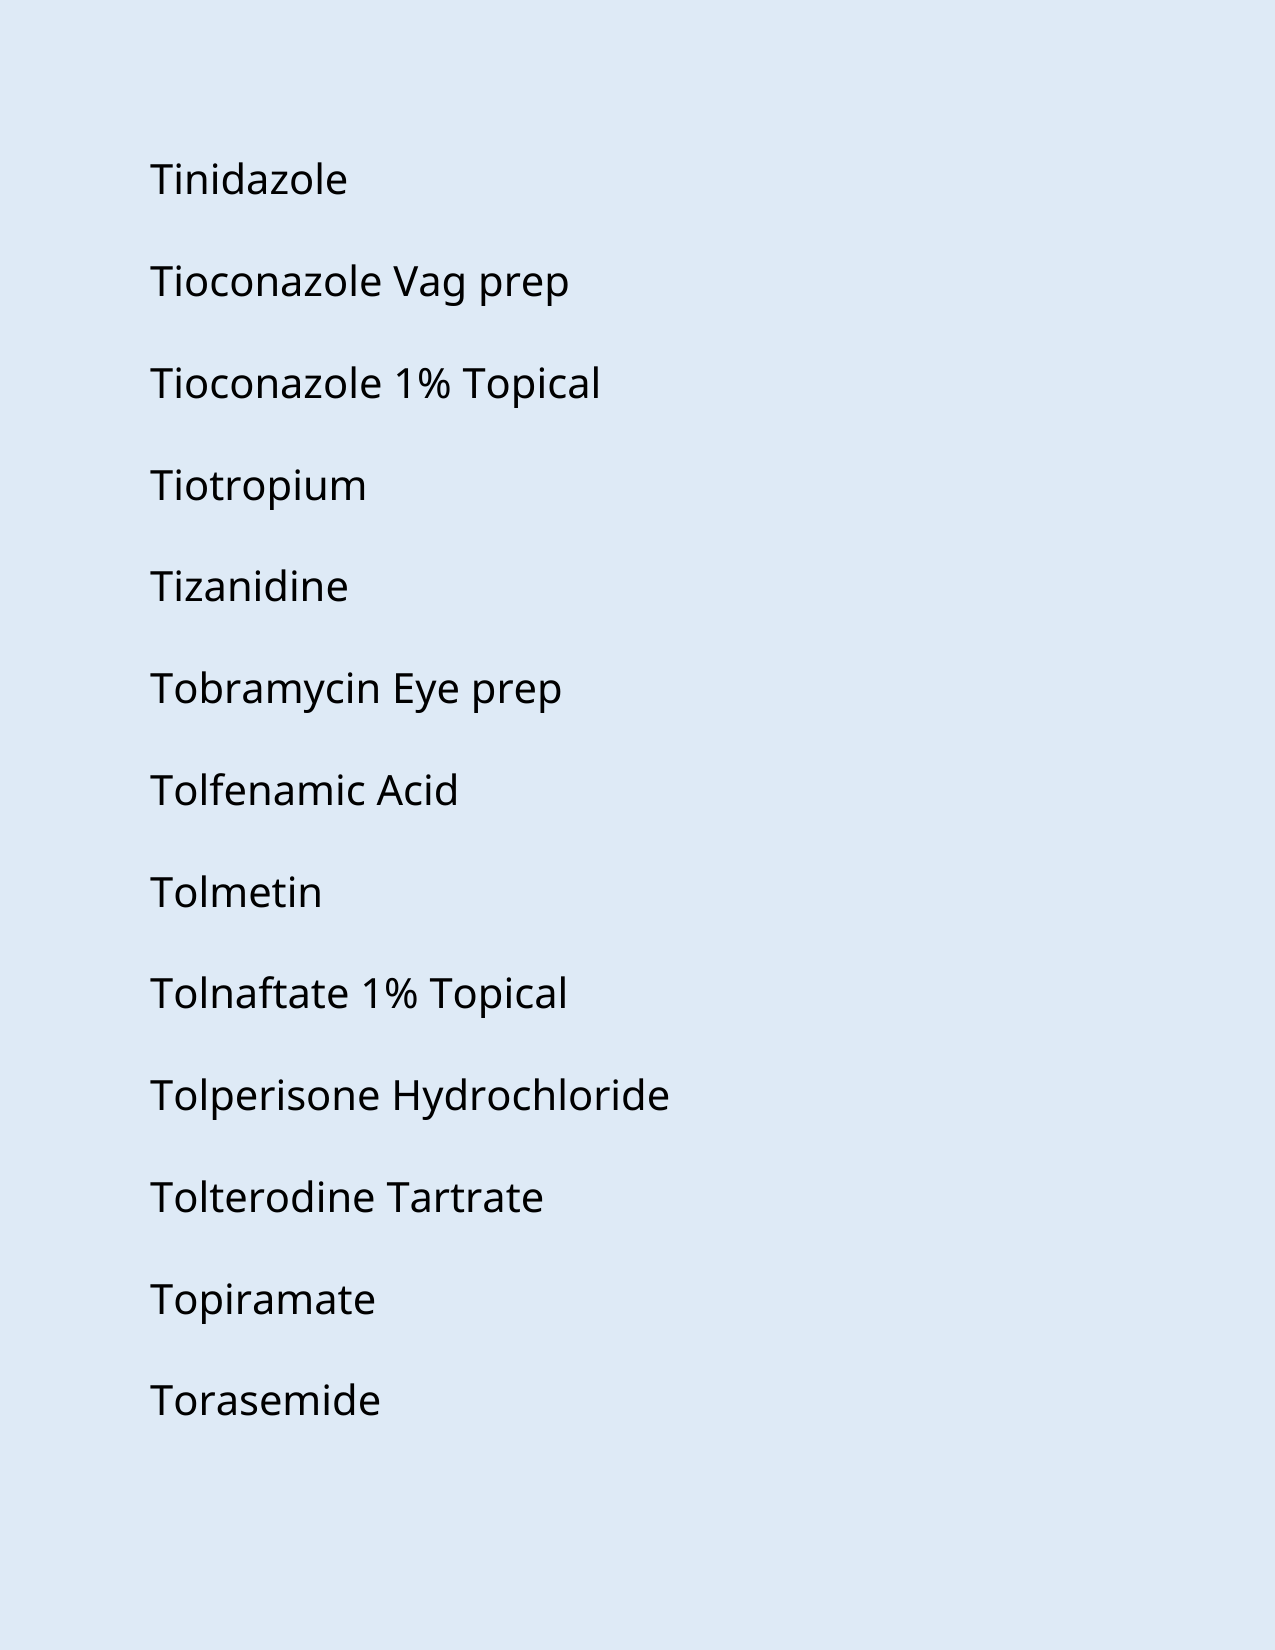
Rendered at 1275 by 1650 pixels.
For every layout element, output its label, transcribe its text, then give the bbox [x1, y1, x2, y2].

text Tinidazole [150, 150, 1125, 207]
text Tizanidine [150, 557, 1125, 614]
text Tolfenamic Acid [150, 761, 1125, 817]
text Tioconazole Vag prep [150, 252, 1125, 308]
text Tiotropium [150, 455, 1125, 512]
text Topiramate [150, 1269, 1125, 1326]
text Tolnaftate 1% Topical [150, 964, 1125, 1021]
text Tolmetin [150, 862, 1125, 919]
text Torasemide [150, 1371, 1125, 1428]
text Tolperisone Hydrochloride [150, 1066, 1125, 1123]
text Tioconazole 1% Topical [150, 353, 1125, 410]
text Tobramycin Eye prep [150, 659, 1125, 716]
text Tolterodine Tartrate [150, 1168, 1125, 1224]
